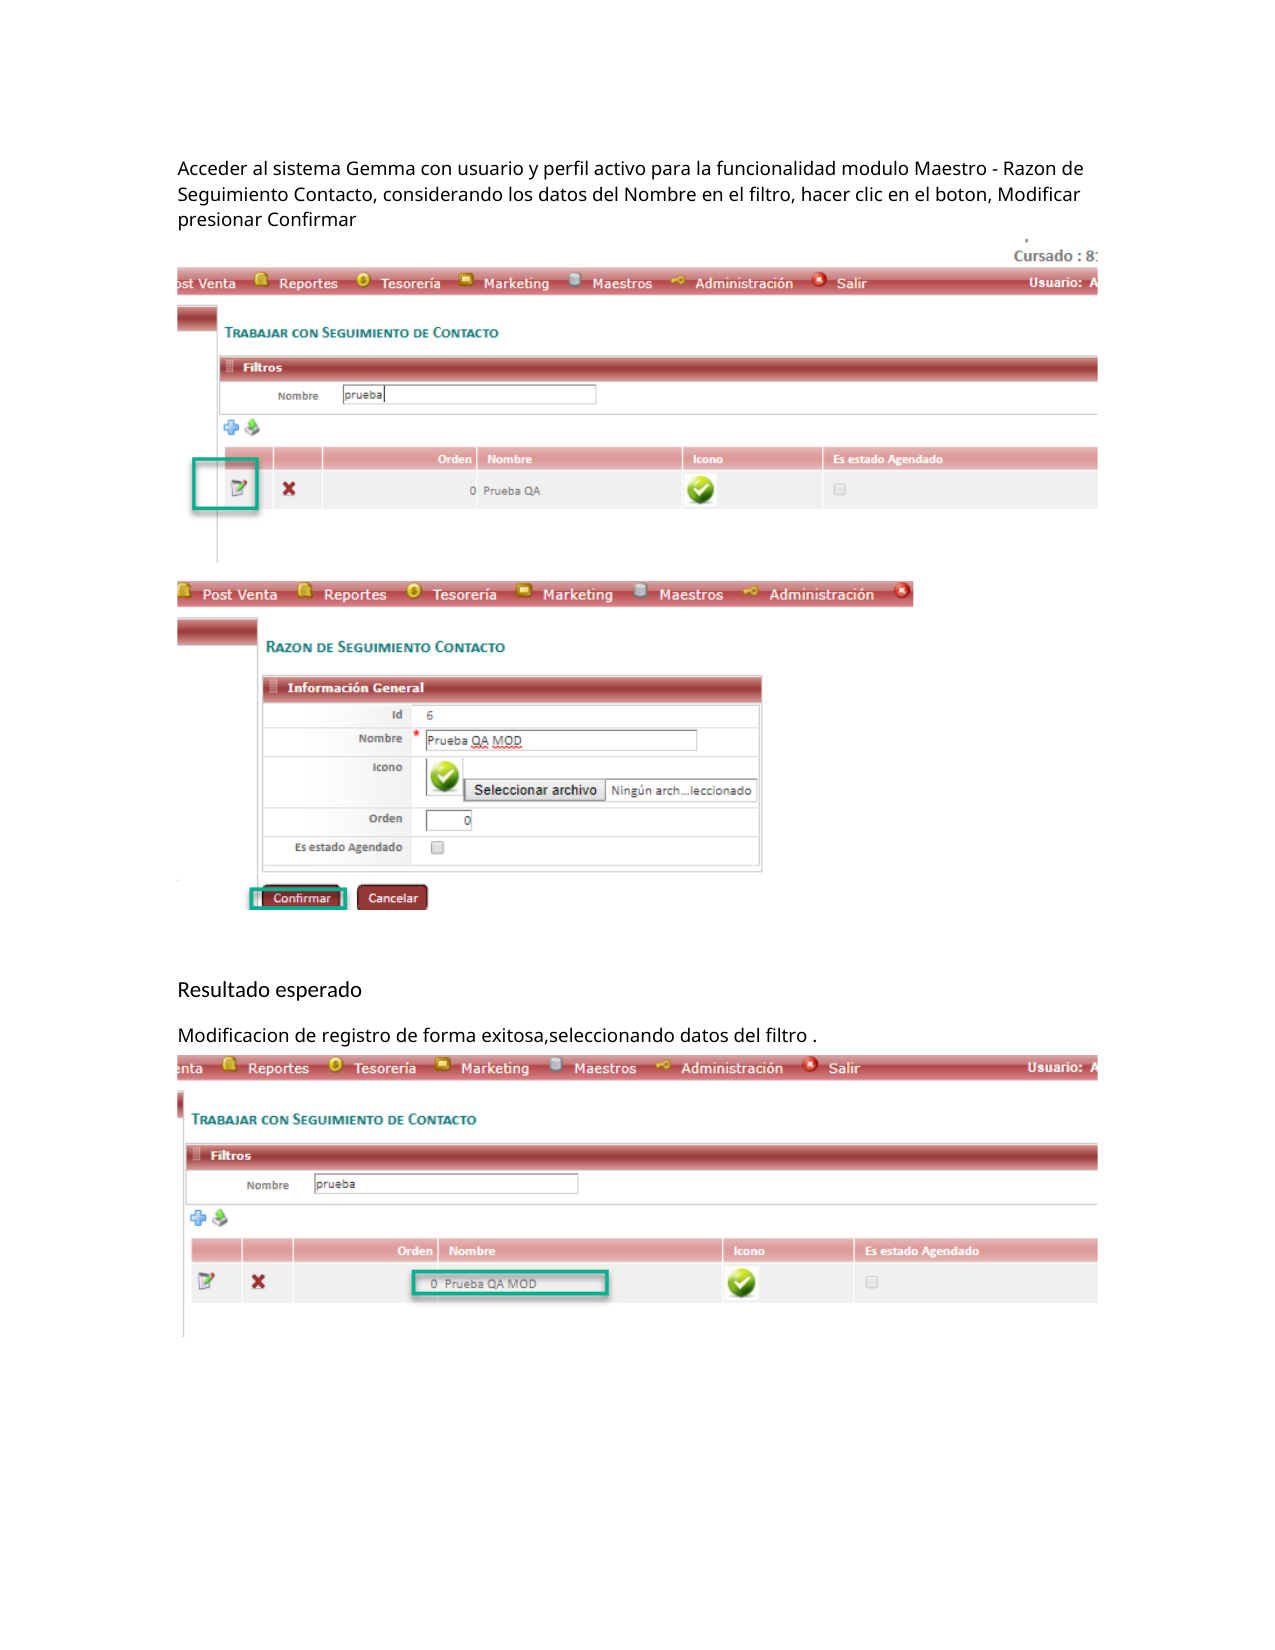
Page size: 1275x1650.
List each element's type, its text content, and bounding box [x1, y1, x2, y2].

text Resultado esperado [177, 976, 1098, 1004]
text Acceder al sistema Gemma con usuario y perfil activo para la funcionalidad modulo Maestro - Razon de Seguimiento Contacto, considerando los datos del Nombre en el filtro, hacer clic en el boton, Modificar presionar Confirmar [177, 155, 1098, 232]
text Modificacion de registro de forma exitosa,seleccionando datos del filtro . [177, 1022, 1098, 1048]
picture [177, 1055, 1098, 1337]
picture [177, 239, 1098, 563]
picture [177, 581, 914, 910]
